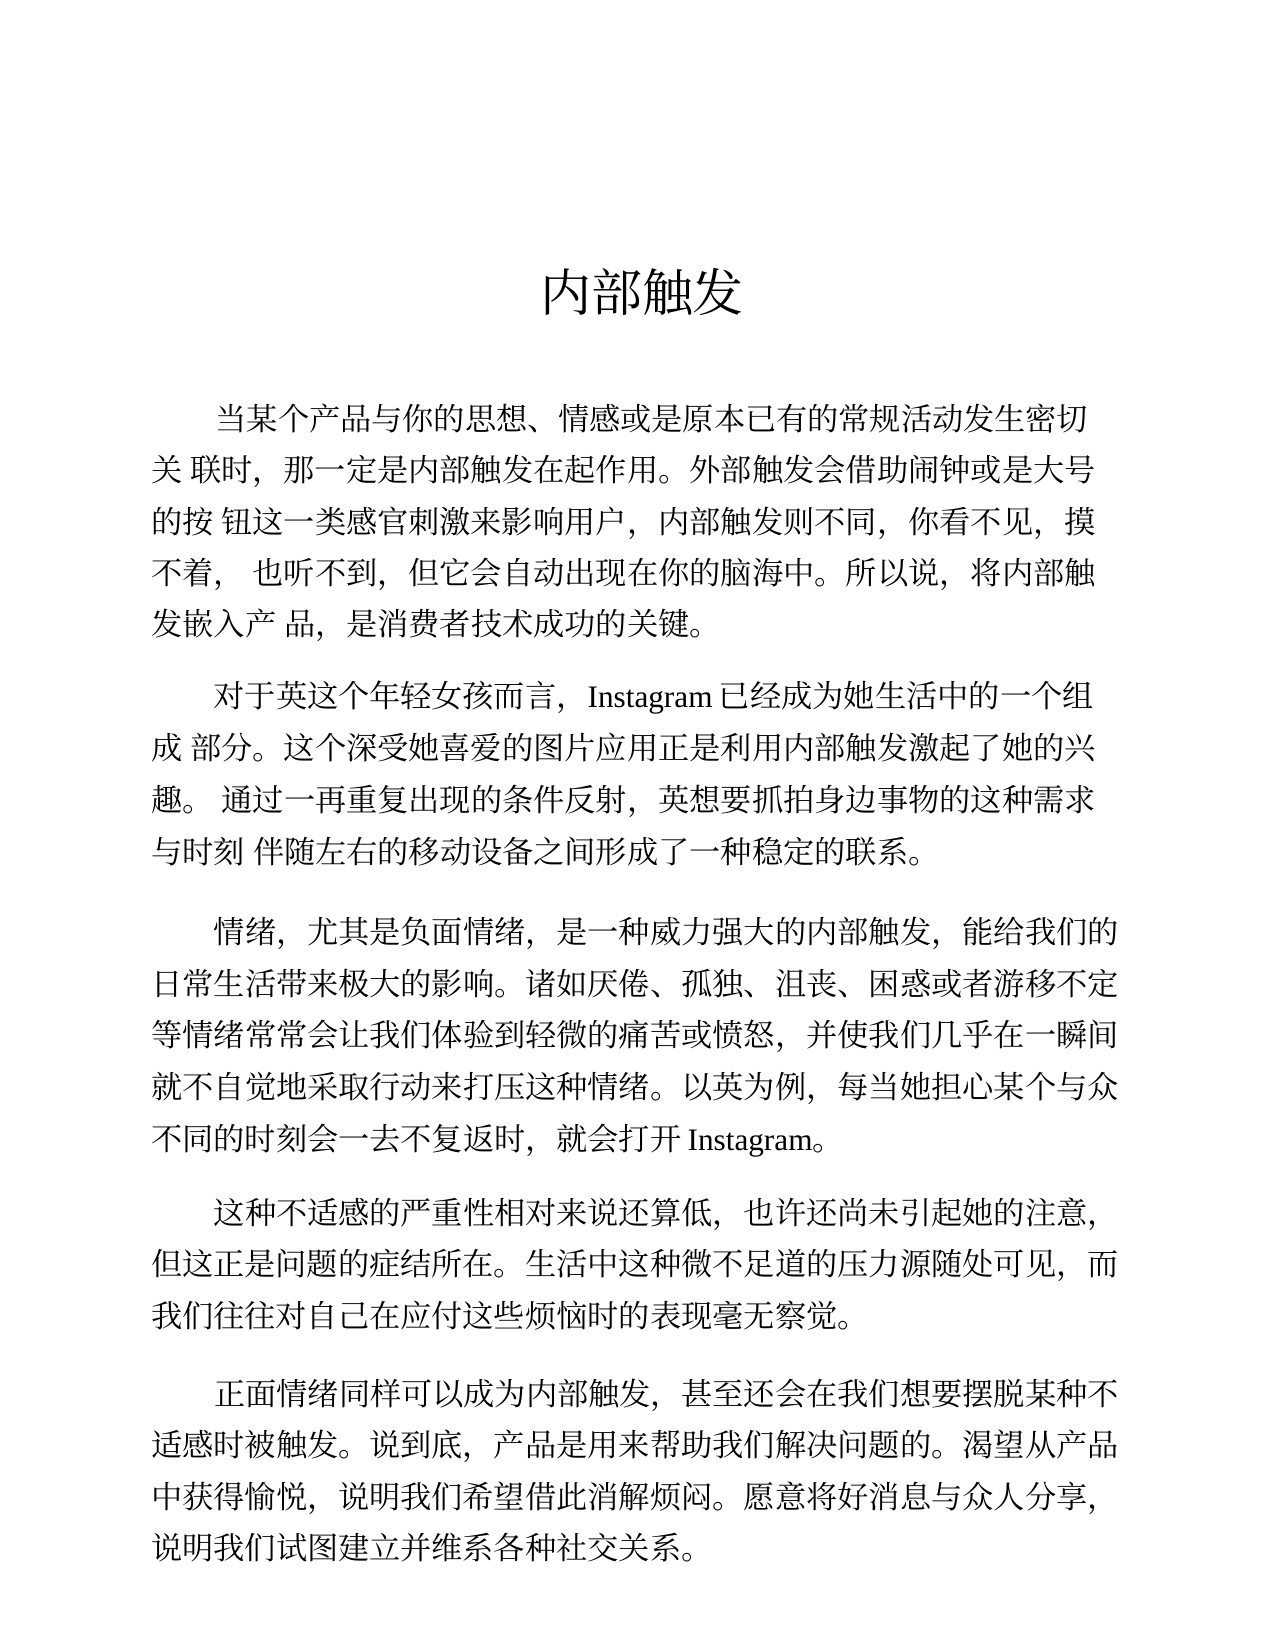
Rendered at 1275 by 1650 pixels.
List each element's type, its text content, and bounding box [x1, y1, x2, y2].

text 正面情绪同样可以成为内部触发，甚至还会在我们想要摆脱某种不 适感时被触发。说到底，产品是用来帮助我们解决问题的。渴望从产品 中获得愉悦，说明我们希望借此消解烦闷。愿意将好消息与众人分享， 说明我们试图建立并维系各种社交关系。 [151, 1370, 1119, 1568]
text 情绪，尤其是负面情绪，是一种威力强大的内部触发，能给我们的 日常生活带来极大的影响。诸如厌倦、孤独、沮丧、困惑或者游移不定 等情绪常常会让我们体验到轻微的痛苦或愤怒，并使我们几乎在一瞬间 就不自觉地采取行动来打压这种情绪。以英为例，每当她担心某个与众 不同的时刻会一去不复返时，就会打开Instagram。 [151, 908, 1119, 1159]
text 这种不适感的严重性相对来说还算低，也许还尚未引起她的注意， 但这正是问题的症结所在。生活中这种微不足道的压力源随处可见，而 我们往往对自己在应付这些烦恼时的表现毫无察觉。 [151, 1188, 1119, 1336]
text 当某个产品与你的思想、情感或是原本已有的常规活动发生密切关 联时，那一定是内部触发在起作用。外部触发会借助闹钟或是大号的按 钮这一类感官刺激来影响用户，内部触发则不同，你看不见，摸不着， 也听不到，但它会自动出现在你的脑海中。所以说，将内部触发嵌入产 品，是消费者技术成功的关键。 [151, 395, 1119, 644]
text 对于英这个年轻女孩而言，Instagram已经成为她生活中的一个组成 部分。这个深受她喜爱的图片应用正是利用内部触发激起了她的兴趣。 通过一再重复出现的条件反射，英想要抓拍身边事物的这种需求与时刻 伴随左右的移动设备之间形成了一种稳定的联系。 [151, 671, 1119, 872]
text 内部触发 [541, 257, 1119, 325]
